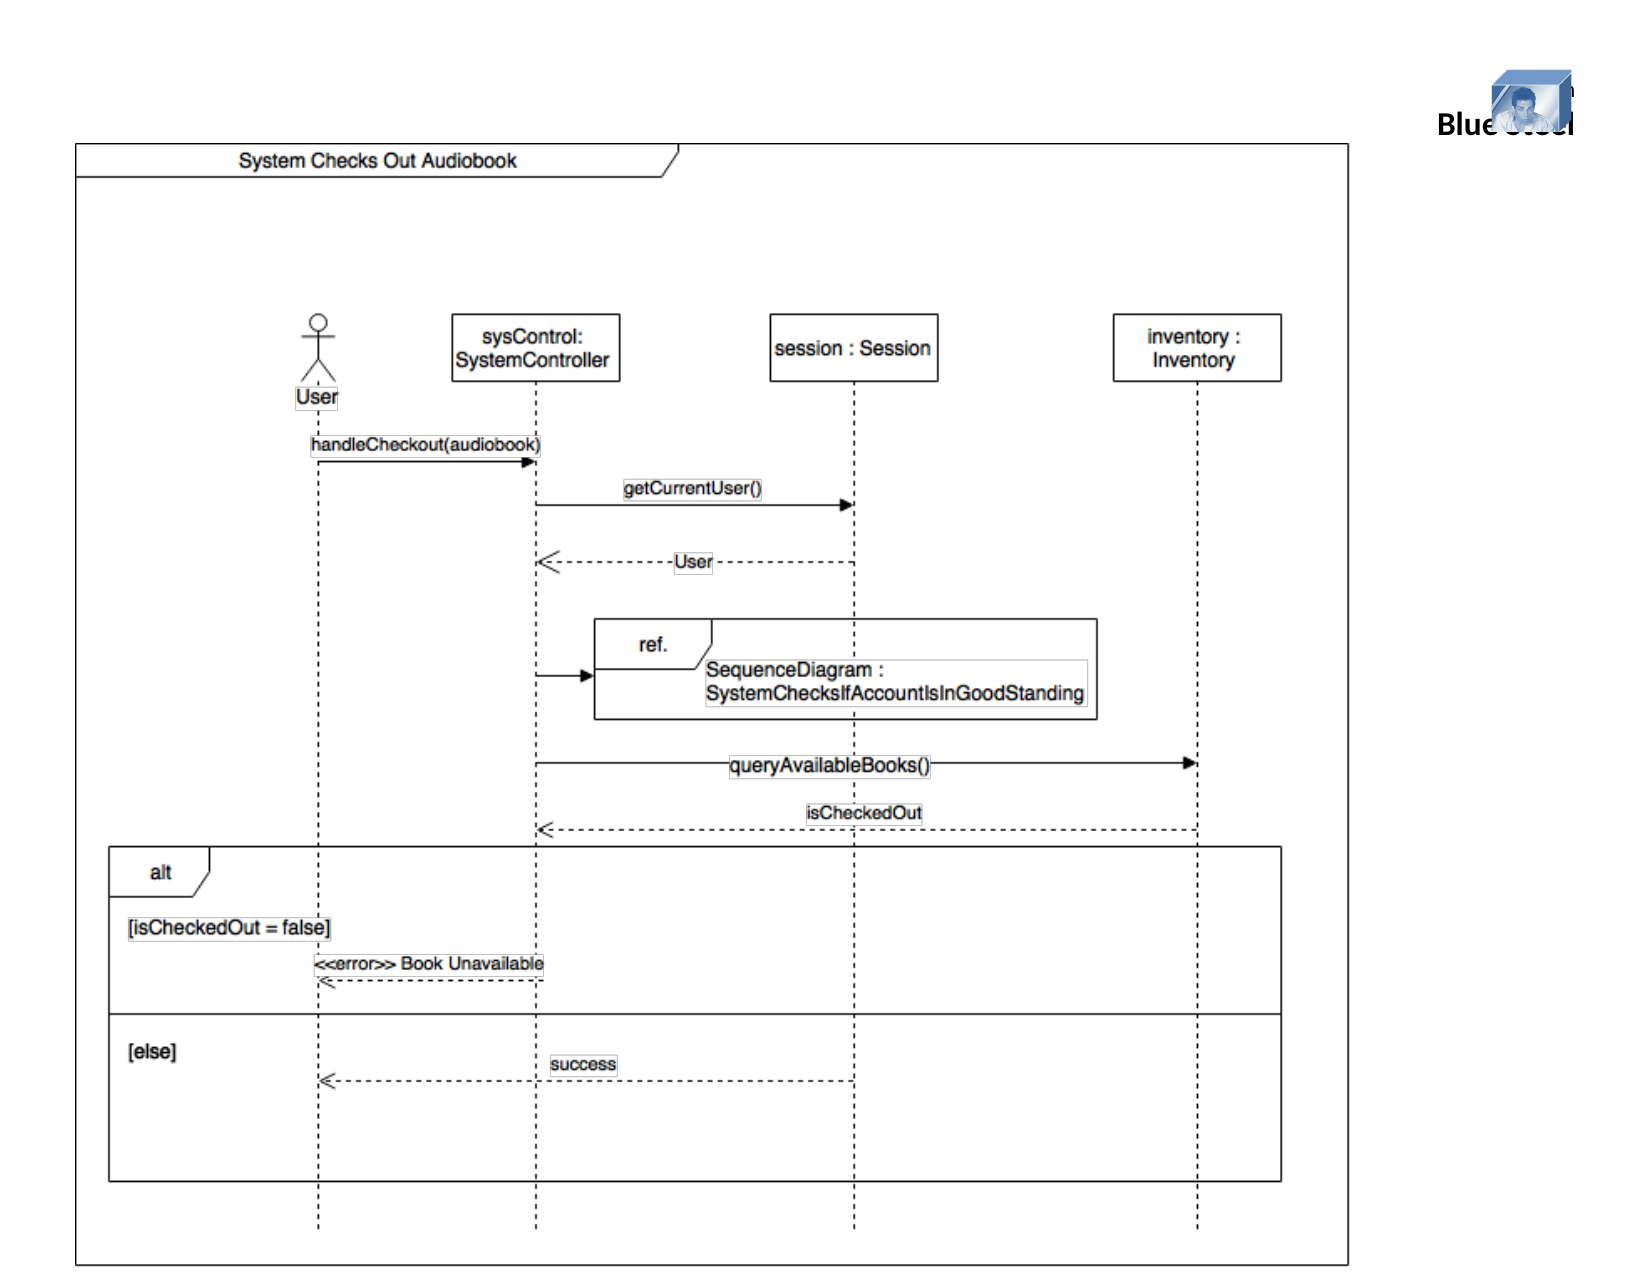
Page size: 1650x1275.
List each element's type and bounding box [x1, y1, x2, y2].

picture [75, 143, 1351, 1268]
picture [1490, 69, 1572, 132]
